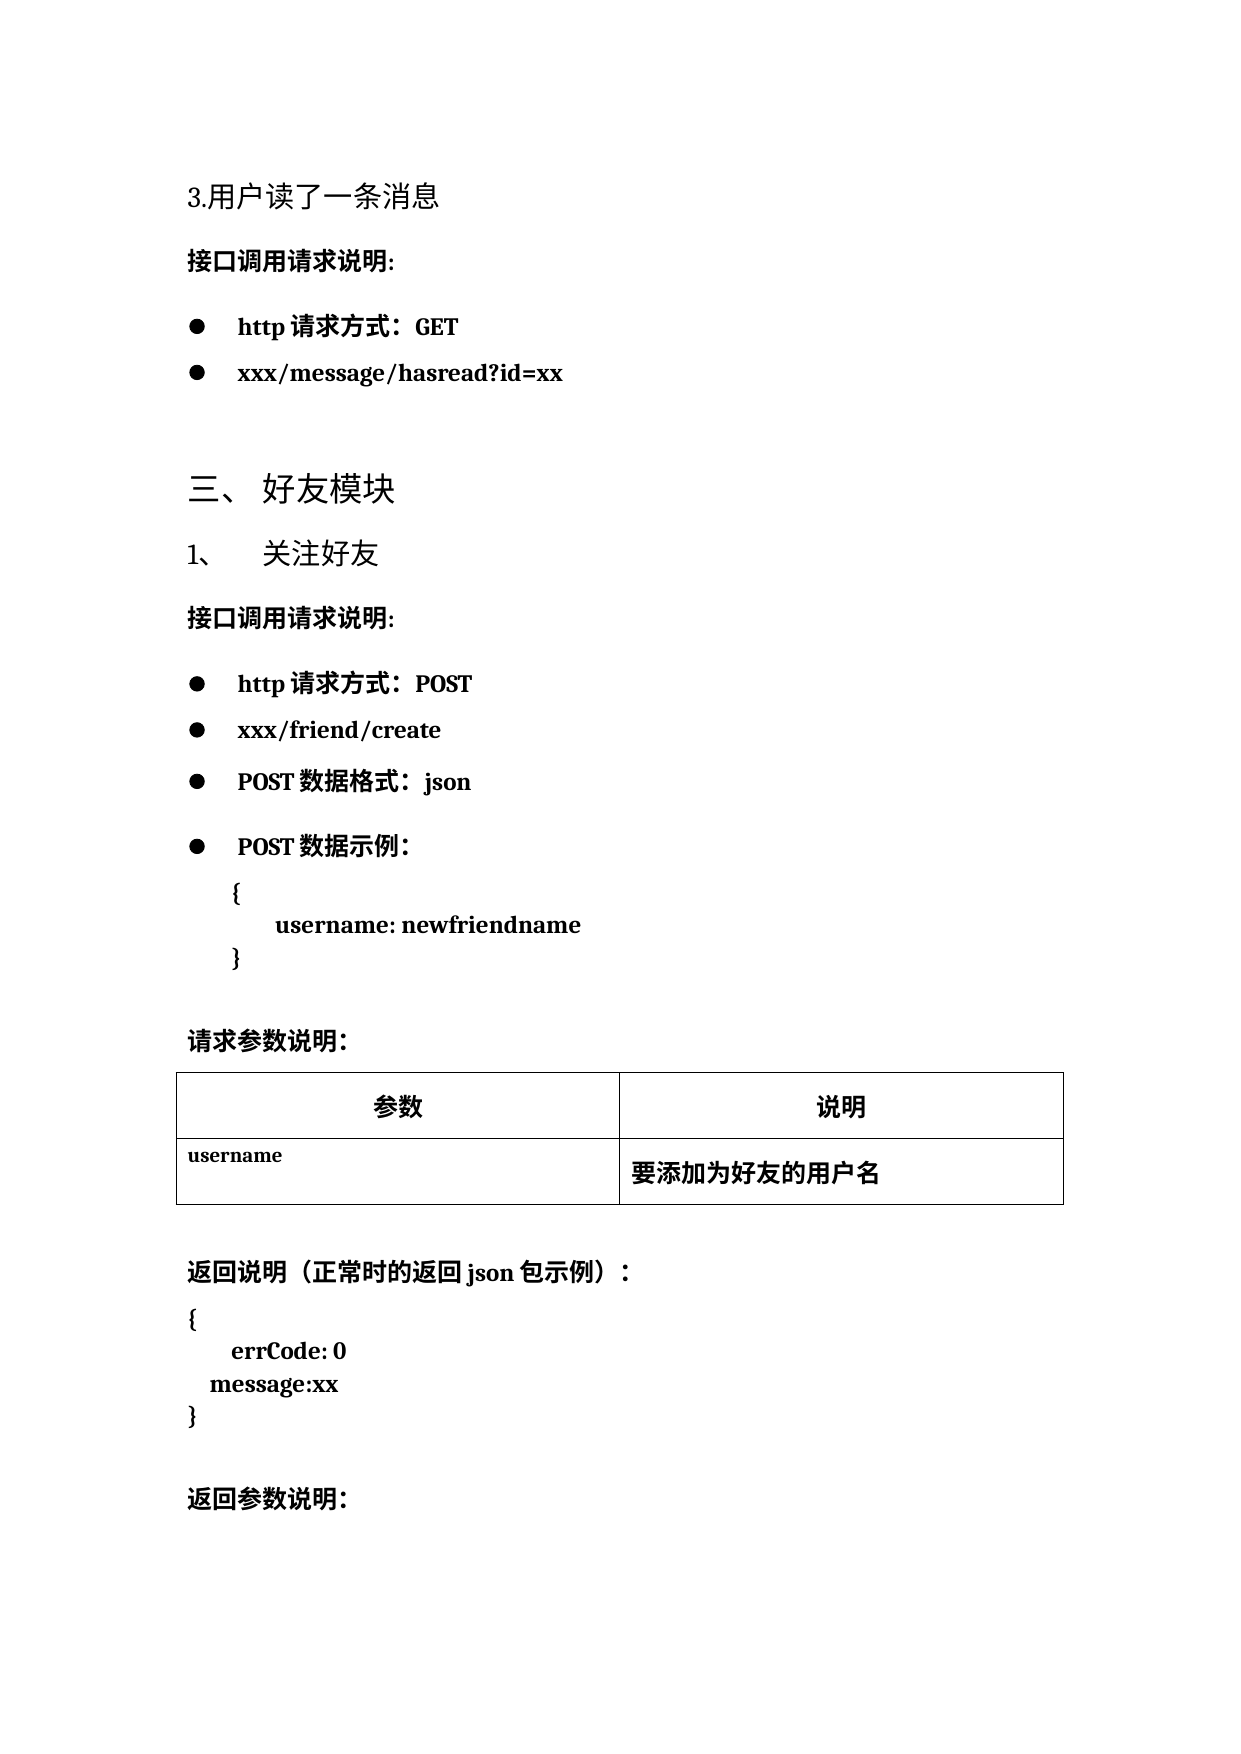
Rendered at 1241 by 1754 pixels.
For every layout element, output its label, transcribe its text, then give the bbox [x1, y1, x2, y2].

list POST数据格式：json [187, 747, 1053, 812]
list 关注好友 [187, 519, 1053, 584]
text 接口调用请求说明: [187, 584, 1053, 649]
text errCode: 0 [187, 1335, 1053, 1368]
list 用户读了一条消息 [187, 162, 1053, 227]
text username: newfriendname [231, 909, 1053, 942]
text } [187, 1400, 1053, 1433]
list POST数据示例： [187, 812, 1053, 877]
text } [187, 942, 1053, 974]
table_header 参数 [177, 1073, 619, 1138]
text 请求参数说明： [187, 1007, 1053, 1072]
table_cell 要添加为好友的用户名 [620, 1139, 1063, 1204]
text 返回说明（正常时的返回json包示例）： [187, 1238, 1053, 1303]
table_header 说明 [620, 1073, 1063, 1138]
text 接口调用请求说明: [187, 227, 1053, 292]
list xxx/message/hasread?id=xx [187, 357, 1053, 389]
list 好友模块 [187, 454, 1053, 519]
table_cell username [177, 1139, 619, 1204]
text { [187, 877, 1053, 909]
text { [187, 1303, 1053, 1335]
text 返回参数说明： [187, 1465, 1053, 1530]
list http请求方式：POST [187, 649, 1053, 714]
text message:xx [187, 1368, 1053, 1400]
list http请求方式：GET [187, 292, 1053, 357]
list xxx/friend/create [187, 714, 1053, 747]
